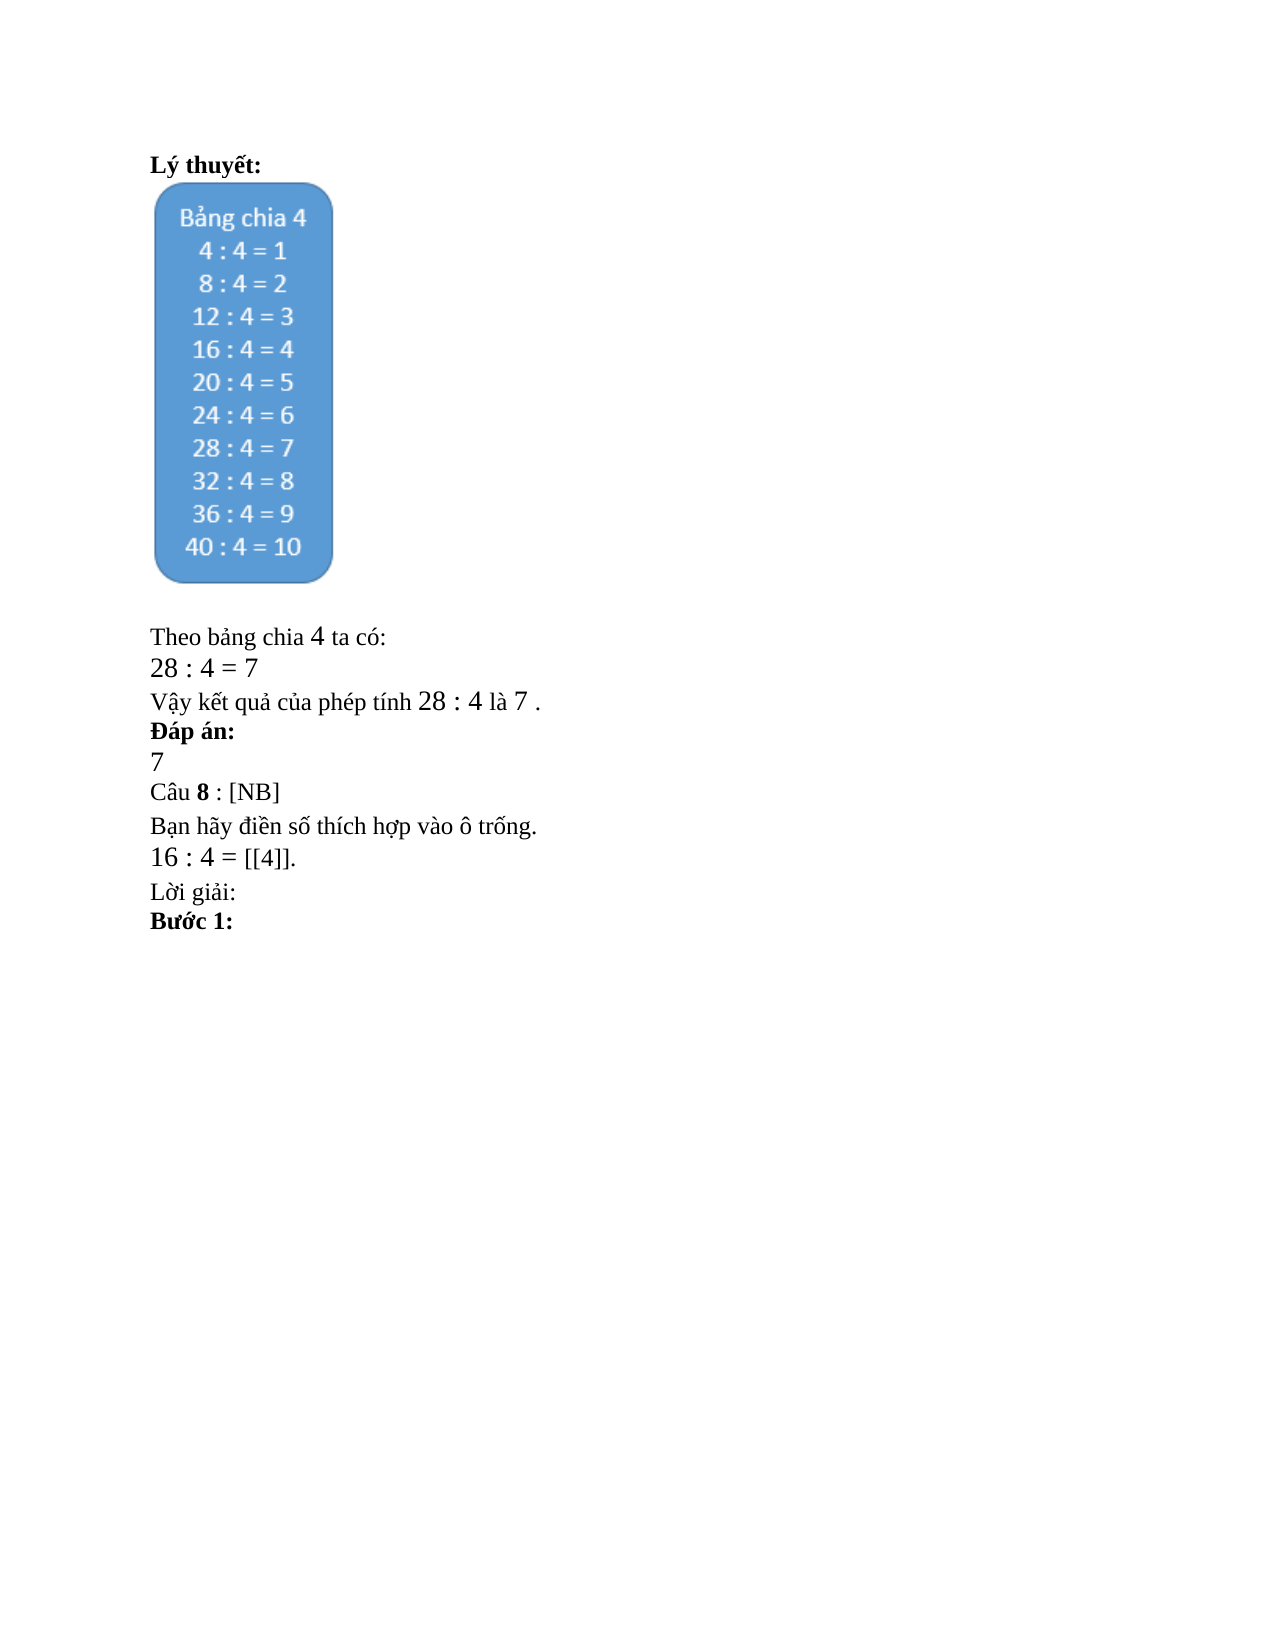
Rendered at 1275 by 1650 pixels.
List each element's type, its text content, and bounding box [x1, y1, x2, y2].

text Lời giải: [150, 877, 1125, 906]
text Câu 8 : [NB] [150, 777, 1125, 806]
text Bạn hãy điền số thích hợp vào ô trống. 16 : 4 = [[4]]. [150, 811, 1125, 872]
picture [150, 178, 338, 590]
text Lý thuyết: Theo bảng chia 4 ta có: 28 : 4 = 7 Vậy kết quả của phép tính 28 : 4 là 7 . Đáp án: 7 [150, 150, 1125, 777]
text Bước 1: [150, 906, 1125, 935]
